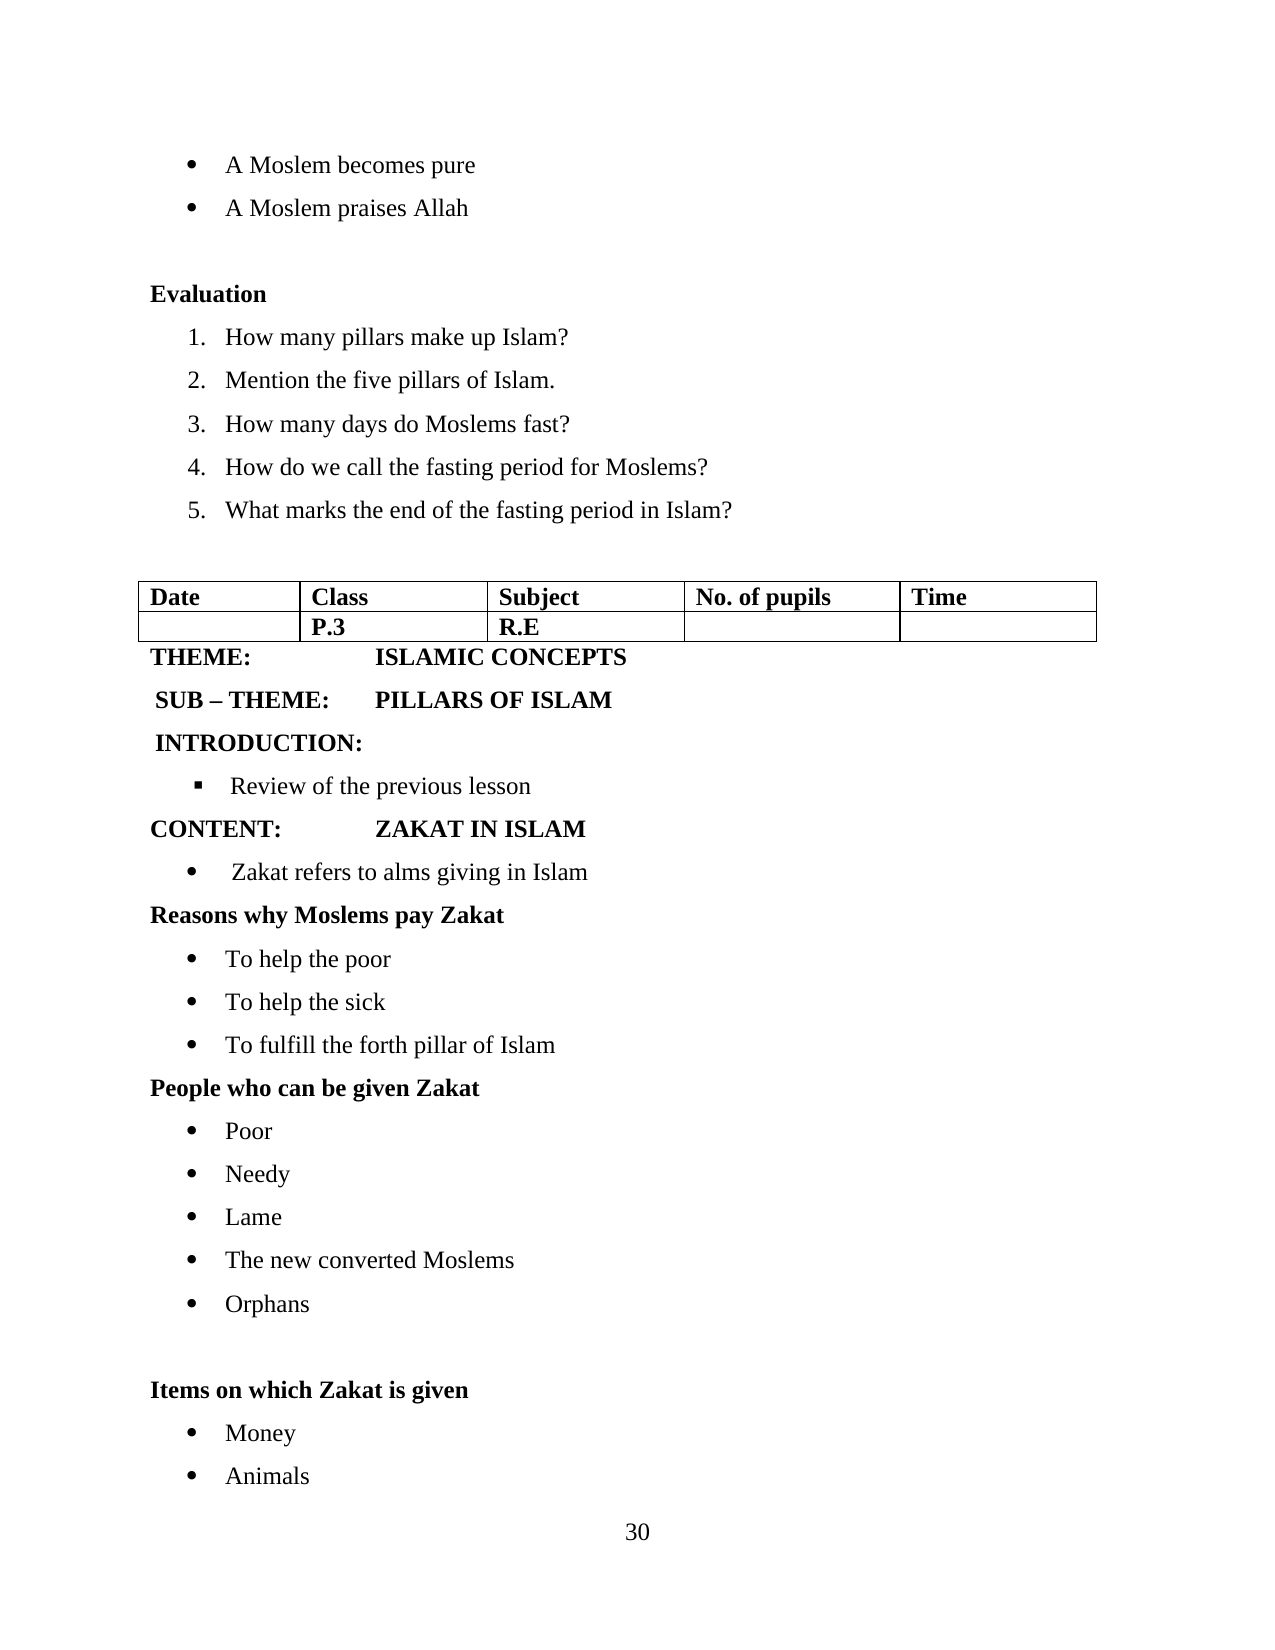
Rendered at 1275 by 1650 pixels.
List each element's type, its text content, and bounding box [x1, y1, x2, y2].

list To fulfill the forth pillar of Islam [187, 1030, 1125, 1059]
text THEME: ISLAMIC CONCEPTS [150, 642, 1125, 671]
list To help the poor [187, 944, 1125, 972]
list Money [187, 1418, 1125, 1447]
table_header Date [139, 582, 299, 611]
table_header No. of pupils [685, 582, 899, 611]
table_cell R.E [488, 612, 684, 641]
text People who can be given Zakat [150, 1073, 1125, 1102]
table_header Time [901, 582, 1096, 611]
list A Moslem praises Allah [187, 193, 1125, 222]
table_header Class [301, 582, 487, 611]
list Lame [187, 1202, 1125, 1231]
table_header Subject [488, 582, 684, 611]
list What marks the end of the fasting period in Islam? [187, 495, 1125, 524]
list The new converted Moslems [187, 1246, 1125, 1274]
table_cell P.3 [301, 612, 487, 641]
text Items on which Zakat is given [150, 1375, 1125, 1404]
list How do we call the fasting period for Moslems? [187, 452, 1125, 481]
table_cell [685, 612, 899, 641]
list How many days do Moslems fast? [187, 409, 1125, 437]
list Orphans [187, 1289, 1125, 1317]
table_cell [901, 612, 1096, 641]
text Evaluation [150, 279, 1125, 308]
text INTRODUCTION: [155, 728, 1125, 757]
list To help the sick [187, 987, 1125, 1016]
list A Moslem becomes pure [187, 150, 1125, 179]
text Reasons why Moslems pay Zakat [150, 901, 1125, 929]
list Animals [187, 1461, 1125, 1490]
list Review of the previous lesson [192, 771, 1125, 800]
list Needy [187, 1159, 1125, 1188]
list Poor [187, 1116, 1125, 1145]
table_cell [139, 612, 299, 641]
text CONTENT: ZAKAT IN ISLAM [150, 814, 1125, 843]
text SUB – THEME: PILLARS OF ISLAM [155, 685, 1125, 714]
list Zakat refers to alms giving in Islam [187, 857, 1125, 886]
list Mention the five pillars of Islam. [187, 366, 1125, 394]
list How many pillars make up Islam? [187, 322, 1125, 351]
